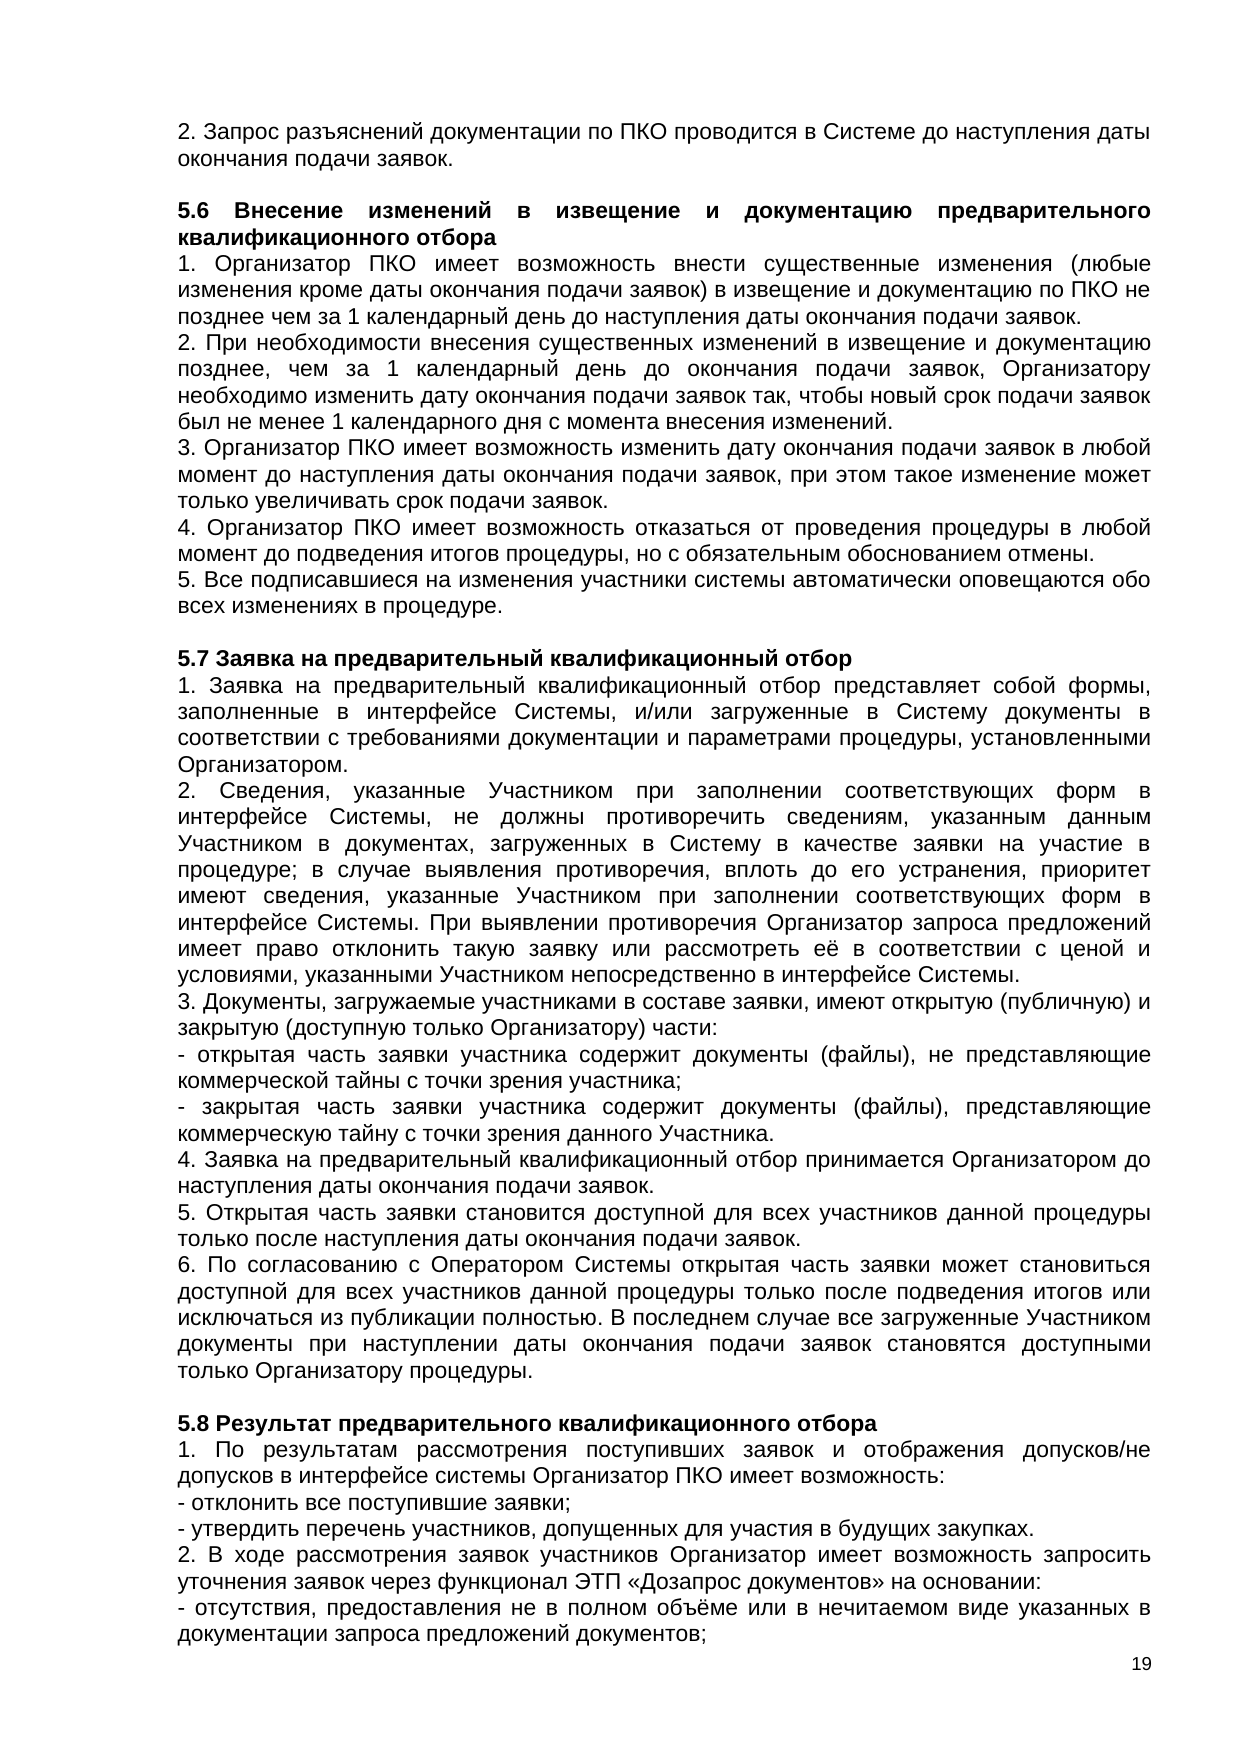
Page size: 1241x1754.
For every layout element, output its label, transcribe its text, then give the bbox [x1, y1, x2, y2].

list 6. По согласованию с Оператором Системы открытая часть заявки может становиться доступной для всех участников данной процедуры только после подведения итогов или исключаться из публикации полностью. В последнем случае все загруженные Участником документы при наступлении даты окончания подачи заявок становятся доступными только Организатору процедуры. [177, 1251, 1152, 1383]
list 5.8 Результат предварительного квалификационного отбора [177, 1409, 1152, 1436]
list 3. Документы, загружаемые участниками в составе заявки, имеют открытую (публичную) и закрытую (доступную только Организатору) части: [177, 988, 1152, 1041]
list 2. Сведения, указанные Участником при заполнении соответствующих форм в интерфейсе Системы, не должны противоречить сведениям, указанным данным Участником в документах, загруженных в Систему в качестве заявки на участие в процедуре; в случае выявления противоречия, вплоть до его устранения, приоритет имеют сведения, указанные Участником при заполнении соответствующих форм в интерфейсе Системы. При выявлении противоречия Организатор запроса предложений имеет право отклонить такую заявку или рассмотреть её в соответствии с ценой и условиями, указанными Участником непосредственно в интерфейсе Системы. [177, 777, 1152, 988]
list 5.7 Заявка на предварительный квалификационный отбор [177, 645, 1152, 672]
list 2. Запрос разъяснений документации по ПКО проводится в Системе до наступления даты окончания подачи заявок. [177, 118, 1152, 171]
list 1. Заявка на предварительный квалификационный отбор представляет собой формы, заполненные в интерфейсе Системы, и/или загруженные в Систему документы в соответствии с требованиями документации и параметрами процедуры, установленными Организатором. [177, 672, 1152, 777]
list - утвердить перечень участников, допущенных для участия в будущих закупках. [177, 1515, 1152, 1541]
list 4. Заявка на предварительный квалификационный отбор принимается Организатором до наступления даты окончания подачи заявок. [177, 1146, 1152, 1199]
list 1. Организатор ПКО имеет возможность внести существенные изменения (любые изменения кроме даты окончания подачи заявок) в извещение и документацию по ПКО не позднее чем за 1 календарный день до наступления даты окончания подачи заявок. [177, 250, 1152, 329]
list - закрытая часть заявки участника содержит документы (файлы), представляющие коммерческую тайну с точки зрения данного Участника. [177, 1093, 1152, 1146]
list 5.6 Внесение изменений в извещение и документацию предварительного квалификационного отбора [177, 197, 1152, 250]
list - отклонить все поступившие заявки; [177, 1488, 1152, 1515]
list 2. При необходимости внесения существенных изменений в извещение и документацию позднее, чем за 1 календарный день до окончания подачи заявок, Организатору необходимо изменить дату окончания подачи заявок так, чтобы новый срок подачи заявок был не менее 1 календарного дня с момента внесения изменений. [177, 329, 1152, 434]
list - открытая часть заявки участника содержит документы (файлы), не представляющие коммерческой тайны с точки зрения участника; [177, 1041, 1152, 1093]
list 4. Организатор ПКО имеет возможность отказаться от проведения процедуры в любой момент до подведения итогов процедуры, но с обязательным обоснованием отмены. [177, 513, 1152, 566]
list - отсутствия, предоставления не в полном объёме или в нечитаемом виде указанных в документации запроса предложений документов; [177, 1594, 1152, 1647]
list 5. Все подписавшиеся на изменения участники системы автоматически оповещаются обо всех изменениях в процедуре. [177, 566, 1152, 619]
list 1. По результатам рассмотрения поступивших заявок и отображения допусков/не допусков в интерфейсе системы Организатор ПКО имеет возможность: [177, 1436, 1152, 1488]
list 3. Организатор ПКО имеет возможность изменить дату окончания подачи заявок в любой момент до наступления даты окончания подачи заявок, при этом такое изменение может только увеличивать срок подачи заявок. [177, 434, 1152, 513]
list 2. В ходе рассмотрения заявок участников Организатор имеет возможность запросить уточнения заявок через функционал ЭТП «Дозапрос документов» на основании: [177, 1541, 1152, 1594]
list 5. Открытая часть заявки становится доступной для всех участников данной процедуры только после наступления даты окончания подачи заявок. [177, 1199, 1152, 1251]
